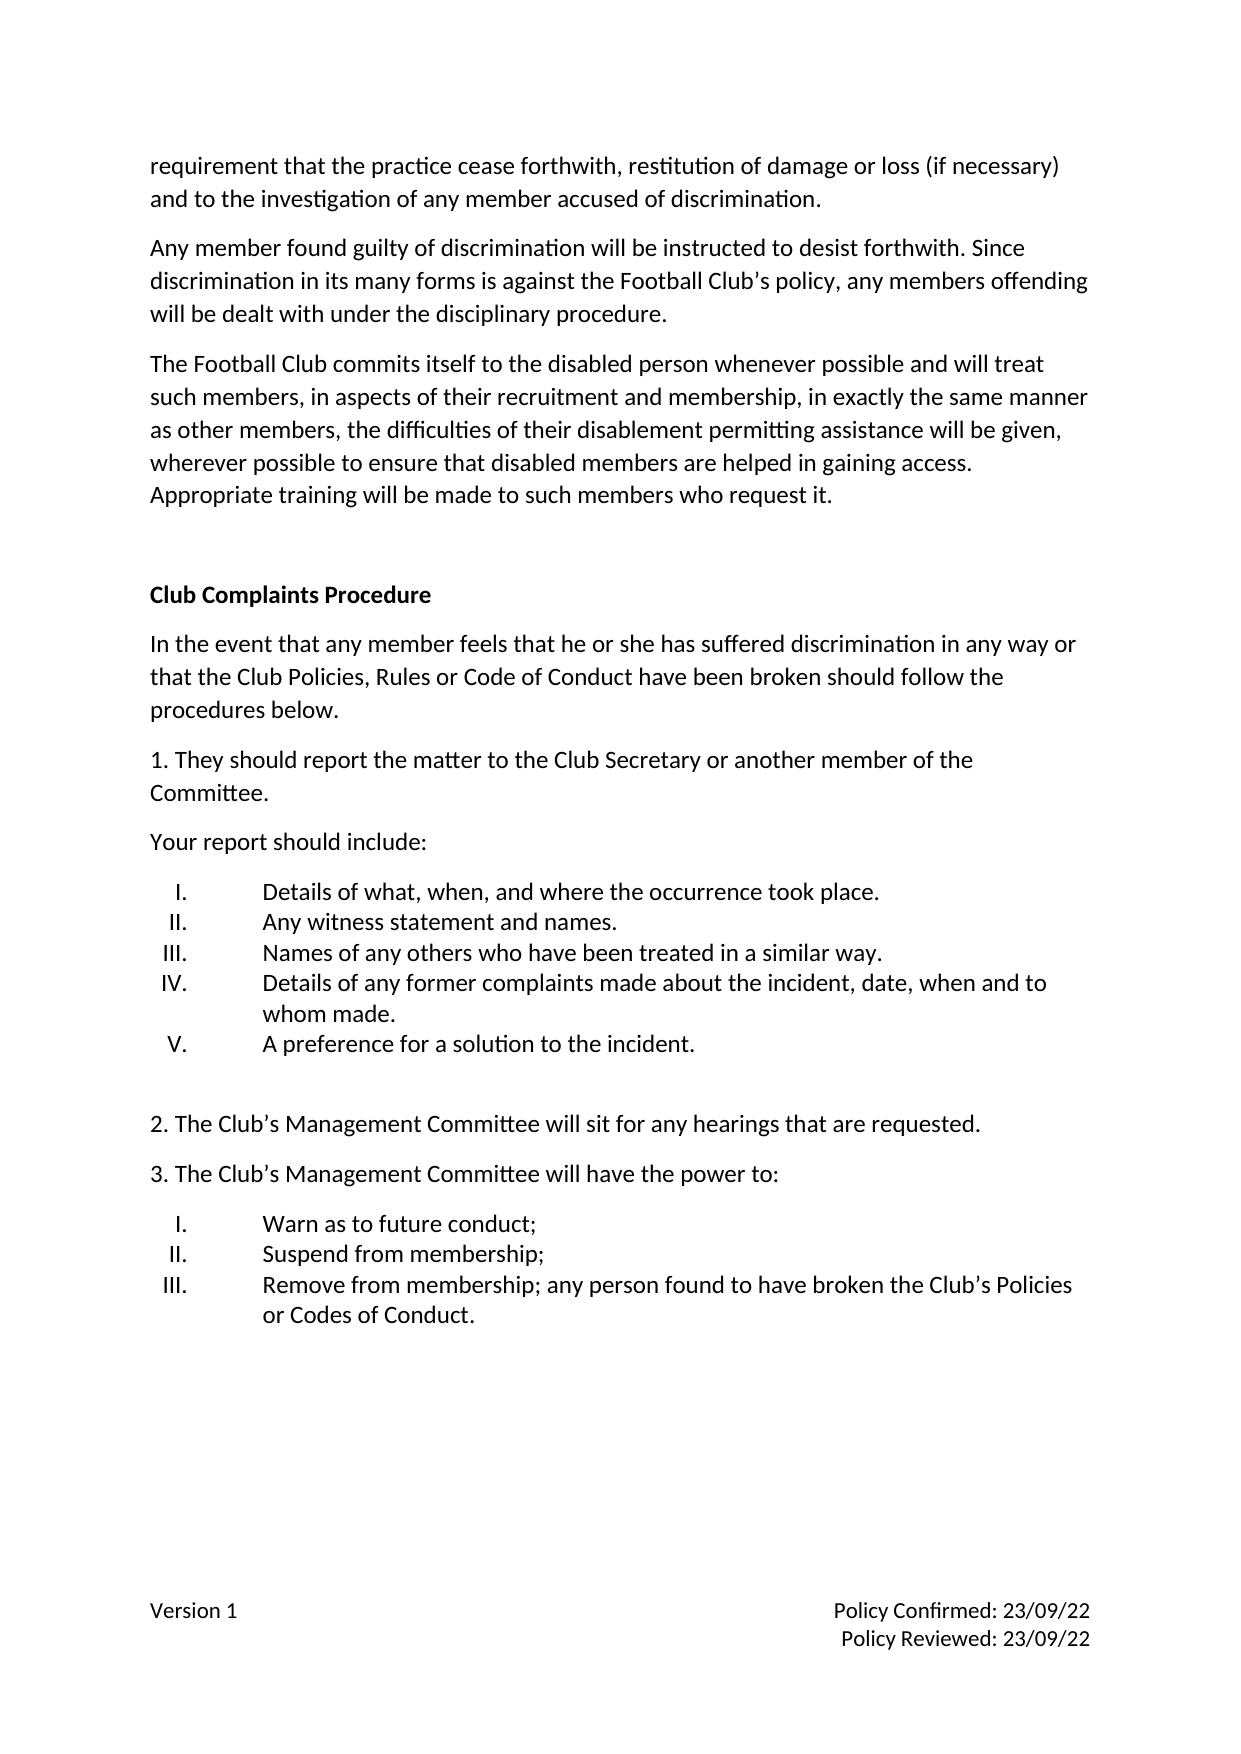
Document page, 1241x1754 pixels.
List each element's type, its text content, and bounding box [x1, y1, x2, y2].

text 3. The Club’s Management Committee will have the power to: [150, 1158, 1090, 1189]
list Details of any former complaints made about the incident, date, when and to whom made. [187, 967, 1090, 1028]
list Warn as to future conduct; [187, 1208, 1090, 1238]
text Your report should include: [150, 826, 1090, 857]
list A preference for a solution to the incident. [187, 1028, 1090, 1059]
list Suspend from membership; [187, 1238, 1090, 1269]
text 1. They should report the matter to the Club Secretary or another member of the Committee. [150, 744, 1090, 807]
list Remove from membership; any person found to have broken the Club’s Policies or Codes of Conduct. [187, 1269, 1090, 1330]
list Details of what, when, and where the occurrence took place. [187, 876, 1090, 906]
list Names of any others who have been treated in a similar way. [187, 937, 1090, 967]
list Any witness statement and names. [187, 906, 1090, 937]
text Club Complaints Procedure [150, 579, 1090, 609]
text In the event that any member feels that he or she has suffered discrimination in any way or that the Club Policies, Rules or Code of Conduct have been broken should follow the procedures below. [150, 628, 1090, 725]
text The Football Club commits itself to the disabled person whenever possible and will treat such members, in aspects of their recruitment and membership, in exactly the same manner as other members, the difficulties of their disablement permitting assistance will be given, wherever possible to ensure that disabled members are helped in gaining access. Appropriate training will be made to such members who request it. [150, 348, 1090, 510]
text 2. The Club’s Management Committee will sit for any hearings that are requested. [150, 1108, 1090, 1139]
